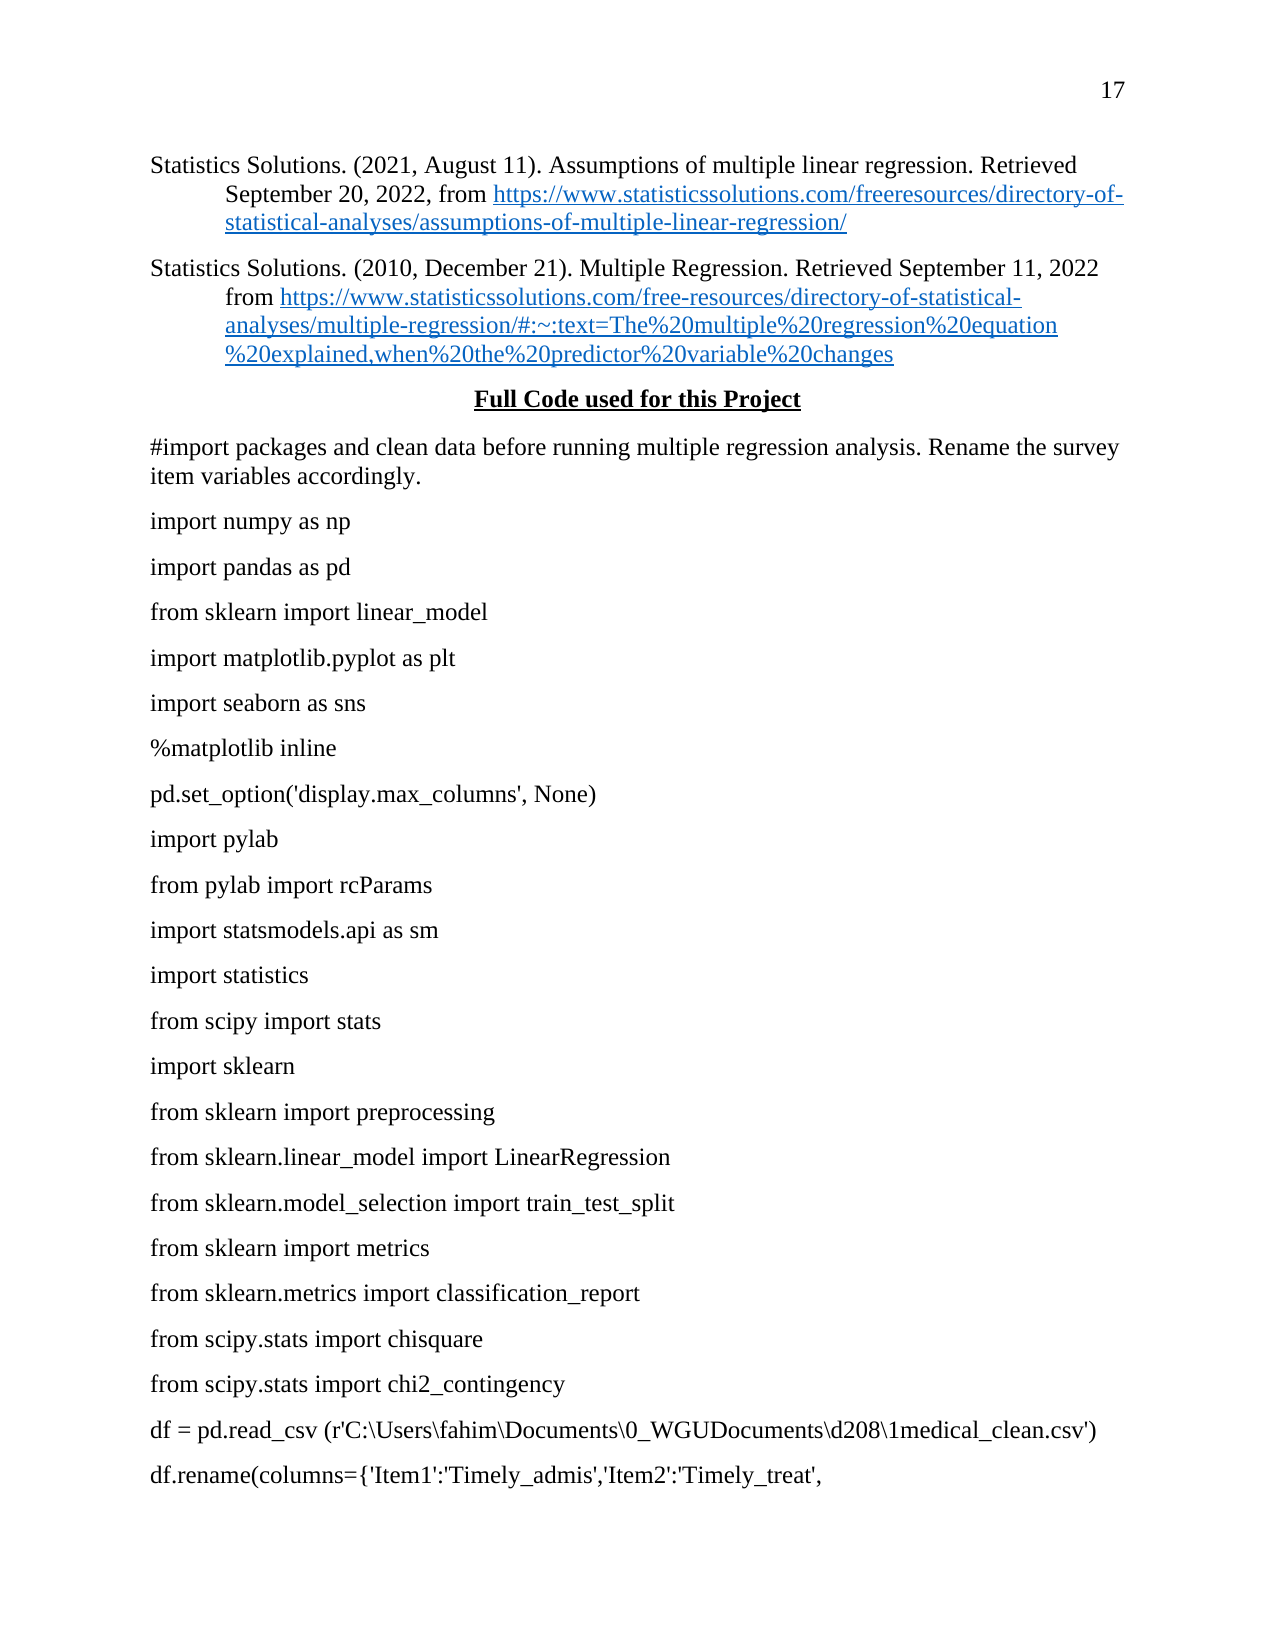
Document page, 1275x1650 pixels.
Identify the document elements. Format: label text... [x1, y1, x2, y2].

text Full Code used for this Project [150, 384, 1125, 413]
text #import packages and clean data before running multiple regression analysis. Rename the survey item variables accordingly. [150, 432, 1125, 490]
text from sklearn.linear_model import LinearRegression [150, 1142, 1125, 1171]
text import pandas as pd [150, 552, 1125, 581]
text pd.set_option('display.max_columns', None) [150, 779, 1125, 808]
text import pylab [150, 824, 1125, 853]
text from pylab import rcParams [150, 870, 1125, 898]
text from sklearn import metrics [150, 1233, 1125, 1262]
text from scipy import stats [150, 1006, 1125, 1035]
text import statistics [150, 961, 1125, 989]
text import matplotlib.pyplot as plt [150, 643, 1125, 671]
text from sklearn import linear_model [150, 597, 1125, 626]
text Statistics Solutions. (2010, December 21). Multiple Regression. Retrieved September 11, 2022 from https://www.statisticssolutions.com/free-resources/directory-of-statistical-analyses/multiple-regression/#:~:text=The%20multiple%20regression%20equation%20explained,when%20the%20predictor%20variable%20changes [150, 253, 1125, 368]
text df = pd.read_csv (r'C:\Users\fahim\Documents\0_WGUDocuments\d208\1medical_clean.csv') [150, 1415, 1125, 1443]
text import statsmodels.api as sm [150, 915, 1125, 944]
text import sklearn [150, 1051, 1125, 1080]
text df.rename(columns={'Item1':'Timely_admis','Item2':'Timely_treat', [150, 1460, 1125, 1489]
text from sklearn.metrics import classification_report [150, 1278, 1125, 1307]
text from sklearn import preprocessing [150, 1097, 1125, 1126]
text from sklearn.model_selection import train_test_split [150, 1188, 1125, 1216]
text from scipy.stats import chisquare [150, 1324, 1125, 1353]
text import numpy as np [150, 506, 1125, 535]
text from scipy.stats import chi2_contingency [150, 1369, 1125, 1398]
text %matplotlib inline [150, 733, 1125, 762]
text Statistics Solutions. (2021, August 11). Assumptions of multiple linear regression. Retrieved September 20, 2022, from https://www.statisticssolutions.com/freeresources/directory-of-statistical-analyses/assumptions-of-multiple-linear-regression/ [150, 150, 1125, 236]
text import seaborn as sns [150, 688, 1125, 717]
